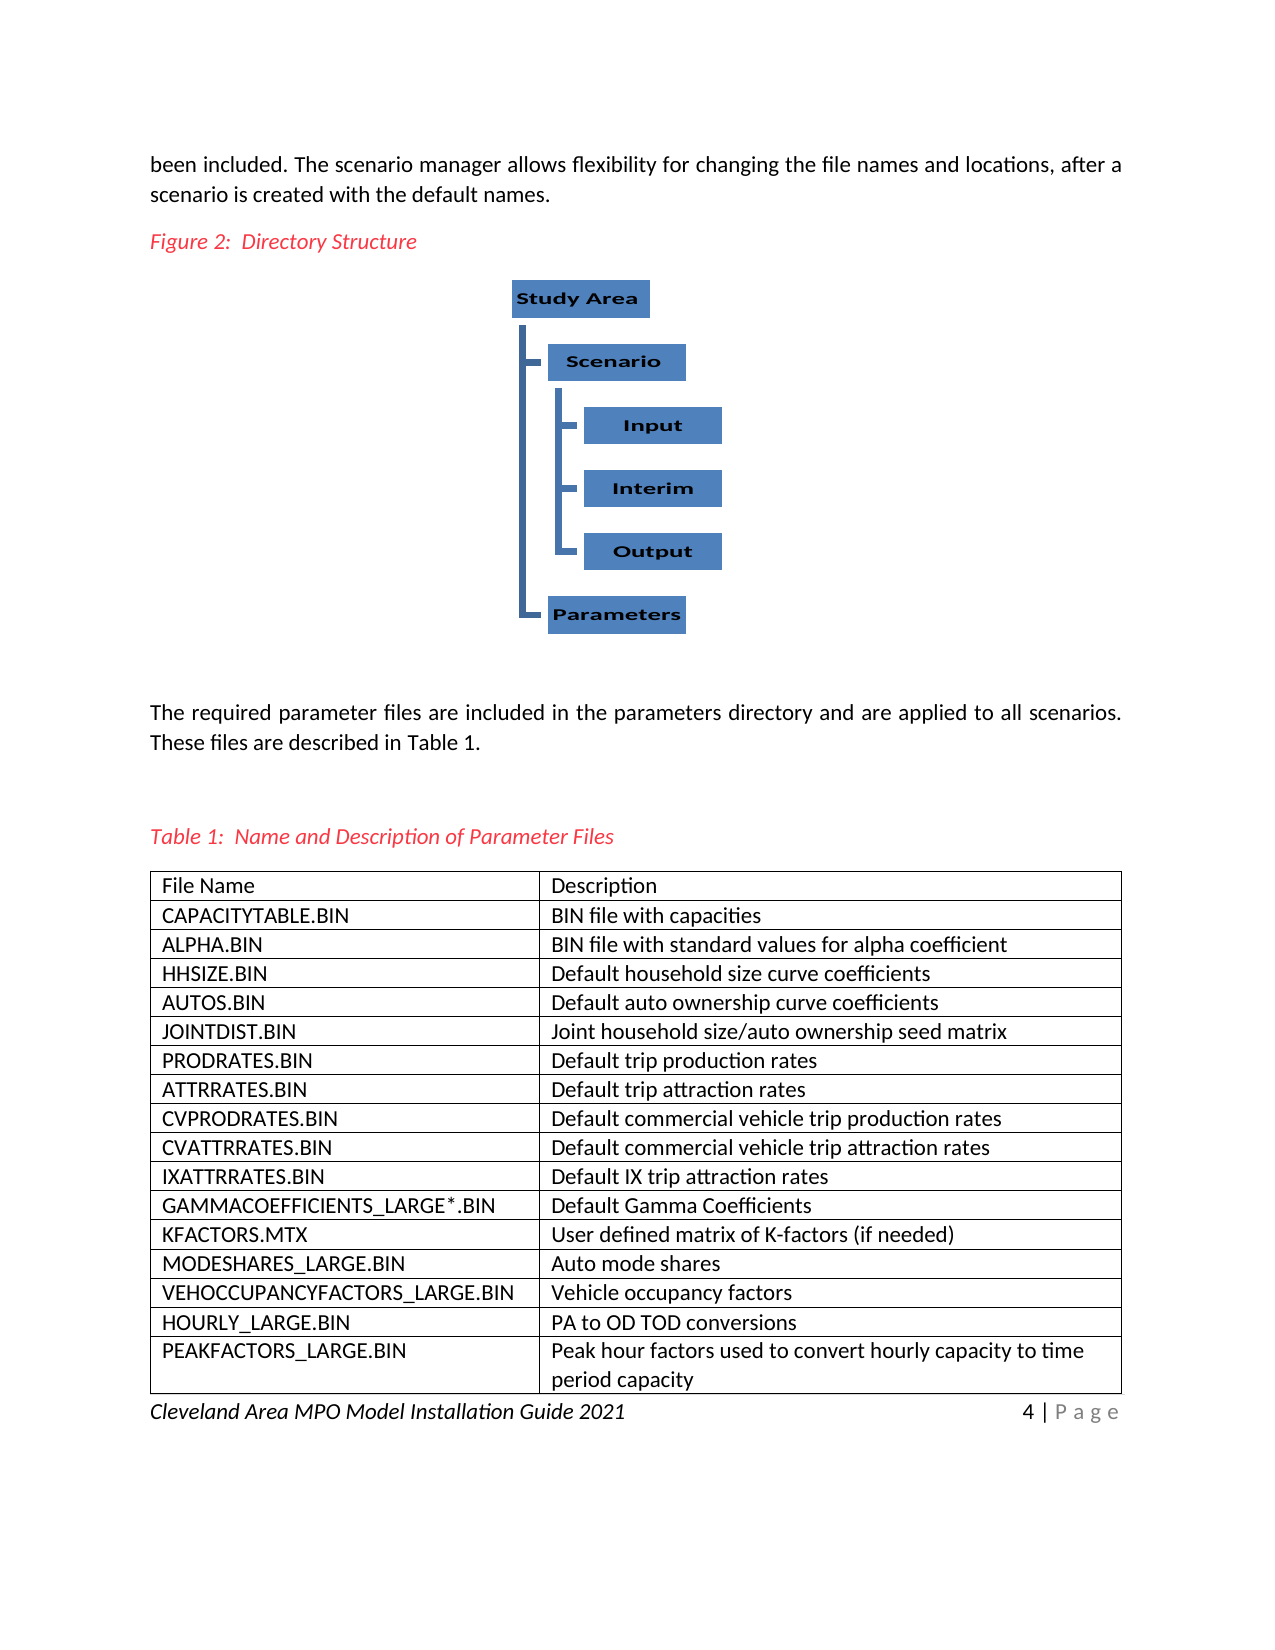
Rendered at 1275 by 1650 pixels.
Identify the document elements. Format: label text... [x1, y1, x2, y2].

table_cell HHSIZE.BIN [151, 959, 539, 987]
table_cell Default household size curve coefficients [540, 959, 1121, 987]
table_cell IXATTRRATES.BIN [151, 1162, 539, 1190]
table_cell BIN file with capacities [540, 901, 1121, 929]
table_cell KFACTORS.MTX [151, 1220, 539, 1248]
table_cell User defined matrix of K-factors (if needed) [540, 1220, 1121, 1248]
table_header File Name [151, 872, 539, 900]
table_cell Default IX trip attraction rates [540, 1162, 1121, 1190]
table_cell PRODRATES.BIN [151, 1046, 539, 1074]
text The required parameter files are included in the parameters directory and are applied to all scenarios. These files are described in Table 1. [150, 698, 1125, 756]
table_cell AUTOS.BIN [151, 988, 539, 1016]
table_cell Peak hour factors used to convert hourly capacity to time period capacity [540, 1337, 1121, 1393]
table_header Description [540, 872, 1121, 900]
table_cell CVATTRRATES.BIN [151, 1133, 539, 1161]
table_cell GAMMACOEFFICIENTS_LARGE*.BIN [151, 1191, 539, 1219]
table_cell Default Gamma Coefficients [540, 1191, 1121, 1219]
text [150, 150, 1125, 208]
table_cell HOURLY_LARGE.BIN [151, 1308, 539, 1336]
table_cell Joint household size/auto ownership seed matrix [540, 1017, 1121, 1045]
table_cell ATTRRATES.BIN [151, 1075, 539, 1103]
table_cell BIN file with standard values for alpha coefficient [540, 930, 1121, 958]
table_cell CAPACITYTABLE.BIN [151, 901, 539, 929]
table_cell PA to OD TOD conversions [540, 1308, 1121, 1336]
text Table 1: Name and Description of Parameter Files [150, 822, 1125, 850]
table_cell Default trip production rates [540, 1046, 1121, 1074]
table_cell Auto mode shares [540, 1250, 1121, 1277]
table_cell PEAKFACTORS_LARGE.BIN [151, 1337, 539, 1393]
table_cell Default auto ownership curve coefficients [540, 988, 1121, 1016]
table_cell JOINTDIST.BIN [151, 1017, 539, 1045]
table_cell Default trip attraction rates [540, 1075, 1121, 1103]
table_cell ALPHA.BIN [151, 930, 539, 958]
table_cell MODESHARES_LARGE.BIN [151, 1250, 539, 1277]
table_cell CVPRODRATES.BIN [151, 1104, 539, 1132]
table_cell Vehicle occupancy factors [540, 1279, 1121, 1307]
table_cell Default commercial vehicle trip attraction rates [540, 1133, 1121, 1161]
table_cell Default commercial vehicle trip production rates [540, 1104, 1121, 1132]
text Figure 2: Directory Structure [150, 227, 1125, 255]
table_cell VEHOCCUPANCYFACTORS_LARGE.BIN [151, 1279, 539, 1307]
